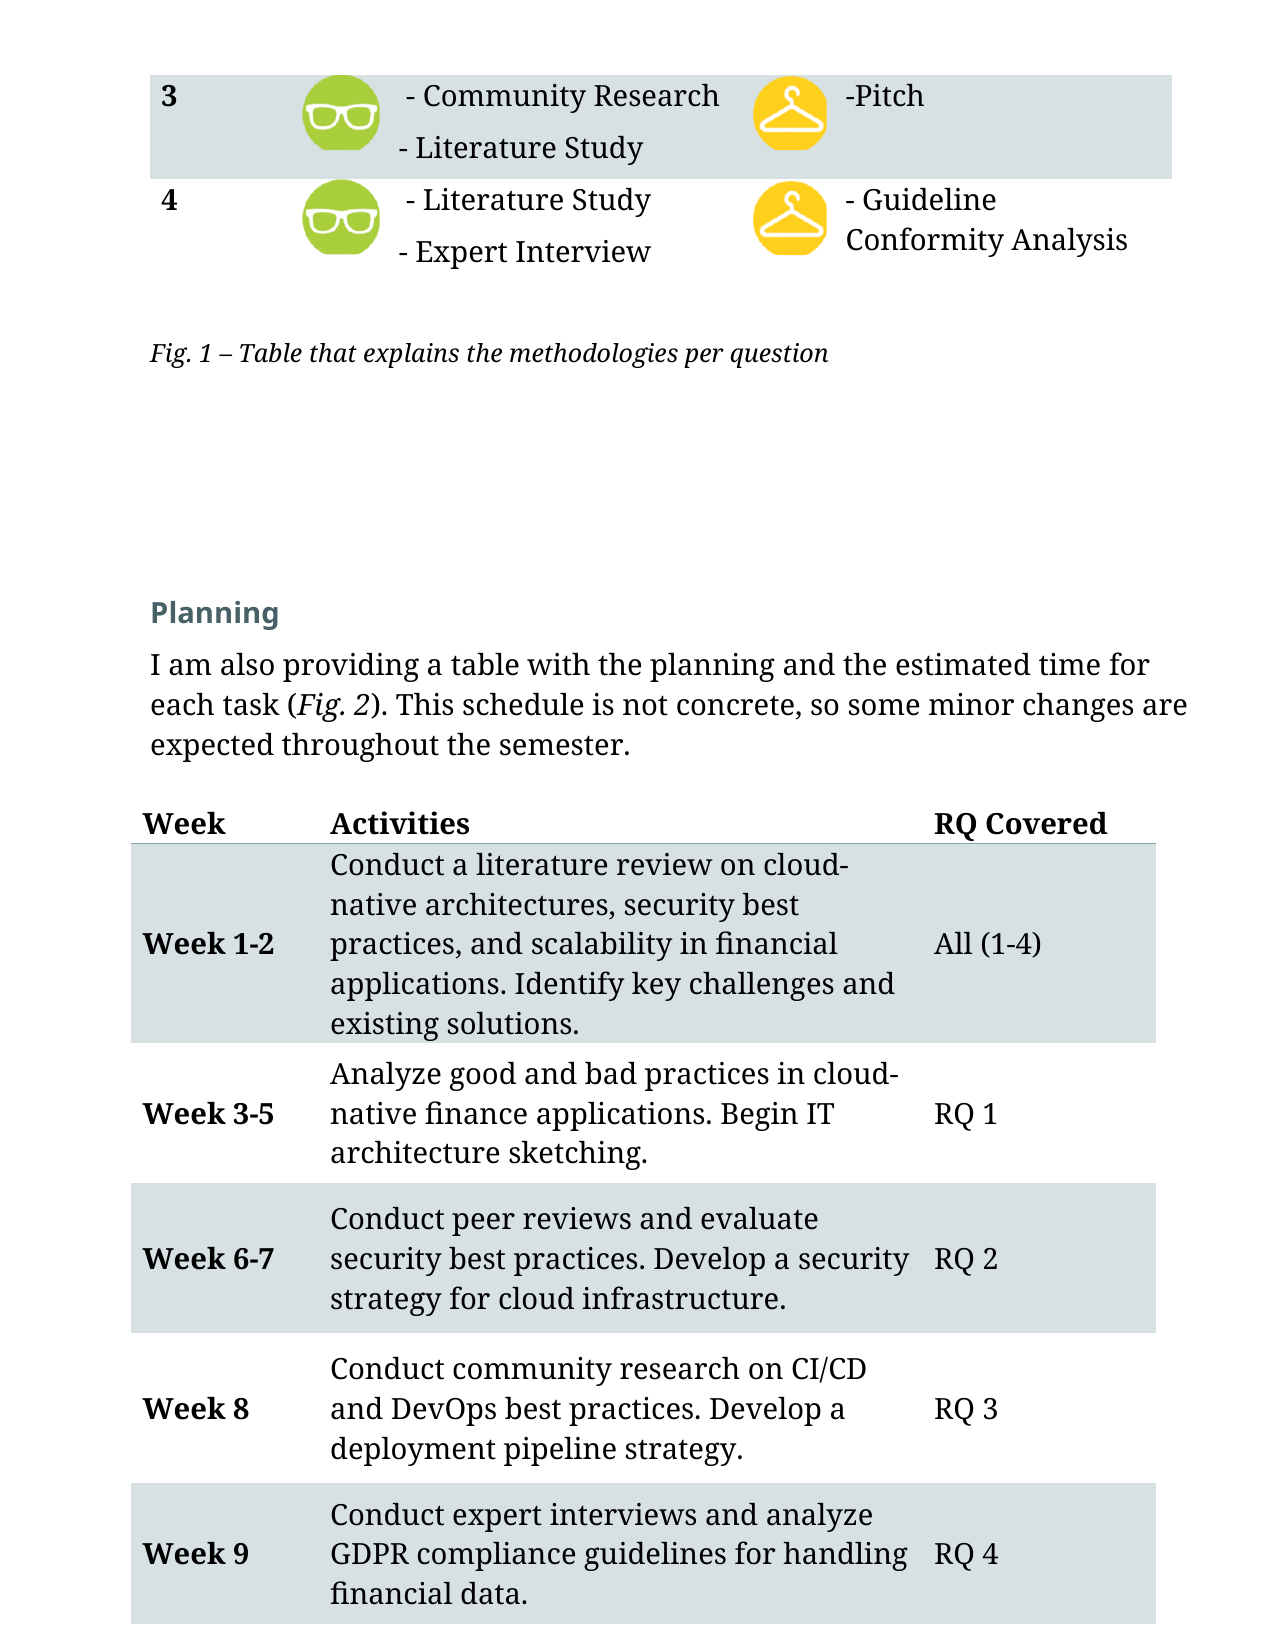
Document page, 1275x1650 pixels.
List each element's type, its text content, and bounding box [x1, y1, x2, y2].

table_cell Conduct community research on CI/CD and DevOps best practices. Develop a deployment pipeline strategy. [319, 1333, 923, 1483]
table_cell Week 8 [131, 1333, 319, 1483]
table_cell - Literature Study - Expert Interview [291, 179, 741, 284]
table_cell - Community Research - Literature Study [291, 75, 741, 179]
table_cell Week 6-7 [131, 1183, 319, 1333]
table_cell Conduct expert interviews and analyze GDPR compliance guidelines for handling financial data. [319, 1483, 923, 1624]
table_cell RQ 4 [923, 1483, 1156, 1624]
table_cell Week 3-5 [131, 1043, 319, 1183]
picture [301, 75, 380, 151]
table_cell RQ 2 [923, 1183, 1156, 1333]
table_cell RQ 3 [923, 1333, 1156, 1483]
table_cell 3 [150, 75, 291, 179]
table_cell All (1-4) [923, 844, 1156, 1043]
text Fig. 1 – Table that explains the methodologies per question [75, 336, 1200, 370]
table_header RQ Covered [923, 804, 1156, 843]
table_cell RQ 1 [923, 1043, 1156, 1183]
picture [751, 75, 827, 151]
table_cell Analyze good and bad practices in cloud-native finance applications. Begin IT architecture sketching. [319, 1043, 923, 1183]
table_cell Conduct a literature review on cloud-native architectures, security best practices, and scalability in financial applications. Identify key challenges and existing solutions. [319, 844, 923, 1043]
picture [751, 180, 827, 256]
table_cell 4 [150, 179, 291, 284]
picture [301, 179, 380, 255]
text I am also providing a table with the planning and the estimated time for each task (Fig. 2). This schedule is not concrete, so some minor changes are expected throughout the semester. [150, 645, 1200, 764]
table_header Week [131, 804, 319, 843]
table_cell -Pitch [741, 75, 1172, 179]
subtitle Planning [150, 592, 1200, 632]
table_cell Conduct peer reviews and evaluate security best practices. Develop a security strategy for cloud infrastructure. [319, 1183, 923, 1333]
table_cell Week 1-2 [131, 844, 319, 1043]
table_cell Week 9 [131, 1483, 319, 1624]
table_cell - Guideline Conformity Analysis [741, 179, 1172, 284]
table_header Activities [319, 804, 923, 843]
